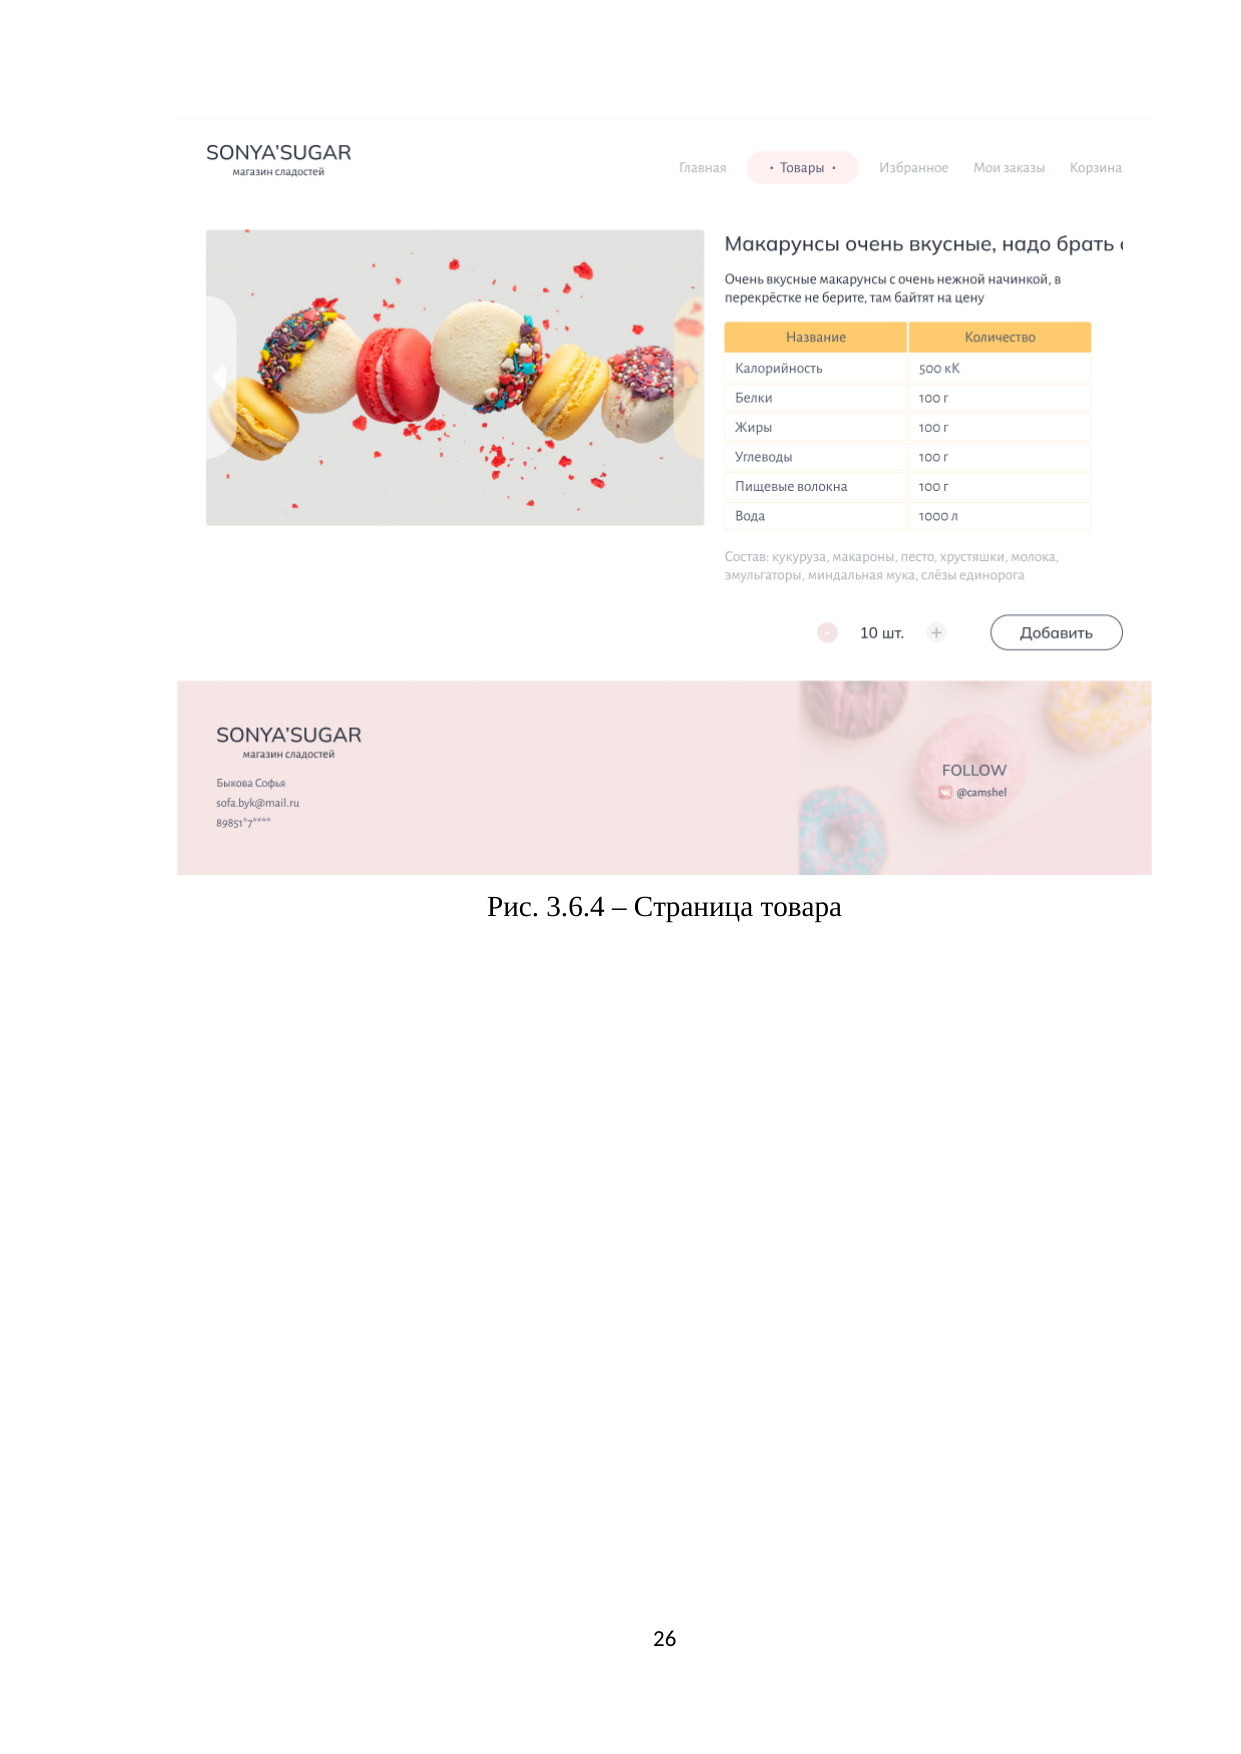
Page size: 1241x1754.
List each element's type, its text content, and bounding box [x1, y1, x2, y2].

picture [177, 118, 1152, 875]
text Рис. 3.6.4 – Страница товара [177, 889, 1152, 923]
